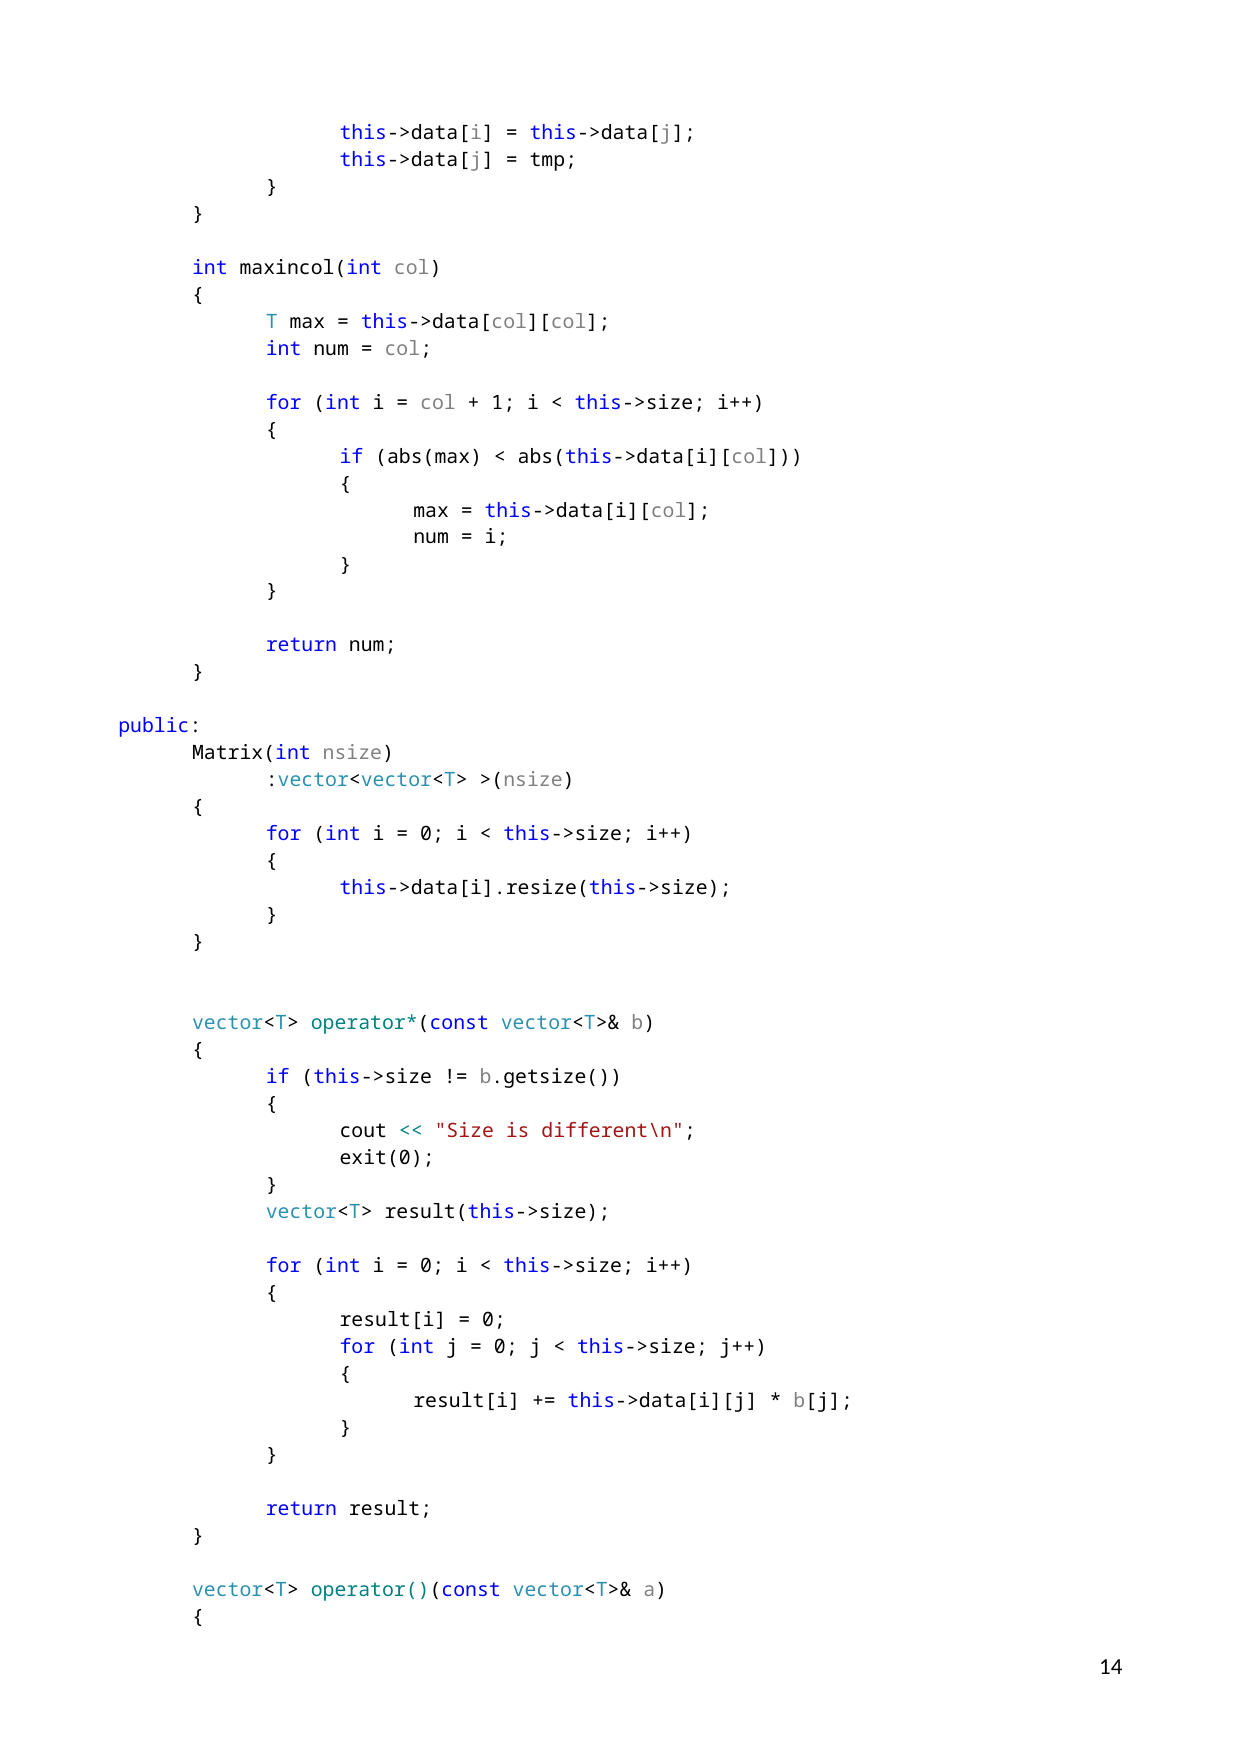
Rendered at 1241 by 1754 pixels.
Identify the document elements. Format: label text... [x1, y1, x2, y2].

text } [118, 550, 1122, 577]
text this->data[i].resize(this->size); [118, 873, 1122, 901]
text } [118, 1413, 1122, 1440]
text cout << "Size is different\n"; [118, 1116, 1122, 1143]
text T max = this->data[col][col]; [118, 307, 1122, 334]
text } [118, 927, 1122, 954]
text } [118, 1440, 1122, 1467]
text this->data[j] = tmp; [118, 145, 1122, 172]
text for (int i = 0; i < this->size; i++) [118, 1251, 1122, 1278]
text { [118, 280, 1122, 307]
text } [118, 1170, 1122, 1197]
text vector<T> operator*(const vector<T>& b) [118, 1008, 1122, 1035]
text { [118, 415, 1122, 442]
text exit(0); [118, 1143, 1122, 1170]
text } [118, 172, 1122, 199]
text this->data[i] = this->data[j]; [118, 118, 1122, 145]
text int num = col; [118, 334, 1122, 361]
text } [118, 901, 1122, 927]
text return num; [118, 631, 1122, 658]
text } [118, 199, 1122, 226]
text for (int j = 0; j < this->size; j++) [118, 1332, 1122, 1359]
text int maxincol(int col) [118, 253, 1122, 280]
text { [118, 1089, 1122, 1116]
text { [118, 1359, 1122, 1386]
text if (this->size != b.getsize()) [118, 1062, 1122, 1089]
text } [118, 1521, 1122, 1548]
text num = i; [118, 523, 1122, 550]
text } [118, 658, 1122, 685]
text return result; [118, 1494, 1122, 1521]
text } [118, 577, 1122, 604]
text { [118, 1278, 1122, 1305]
text { [118, 1602, 1122, 1629]
text max = this->data[i][col]; [118, 496, 1122, 523]
text Matrix(int nsize) [118, 739, 1122, 766]
text { [118, 847, 1122, 873]
text result[i] = 0; [118, 1305, 1122, 1332]
text result[i] += this->data[i][j] * b[j]; [118, 1386, 1122, 1413]
text :vector<vector<T> >(nsize) [118, 766, 1122, 793]
text public: [118, 712, 1122, 739]
text if (abs(max) < abs(this->data[i][col])) [118, 442, 1122, 469]
text { [118, 793, 1122, 819]
text for (int i = col + 1; i < this->size; i++) [118, 388, 1122, 415]
text vector<T> operator()(const vector<T>& a) [118, 1575, 1122, 1602]
text for (int i = 0; i < this->size; i++) [118, 819, 1122, 847]
text vector<T> result(this->size); [118, 1197, 1122, 1224]
text { [118, 1035, 1122, 1062]
text { [118, 469, 1122, 496]
